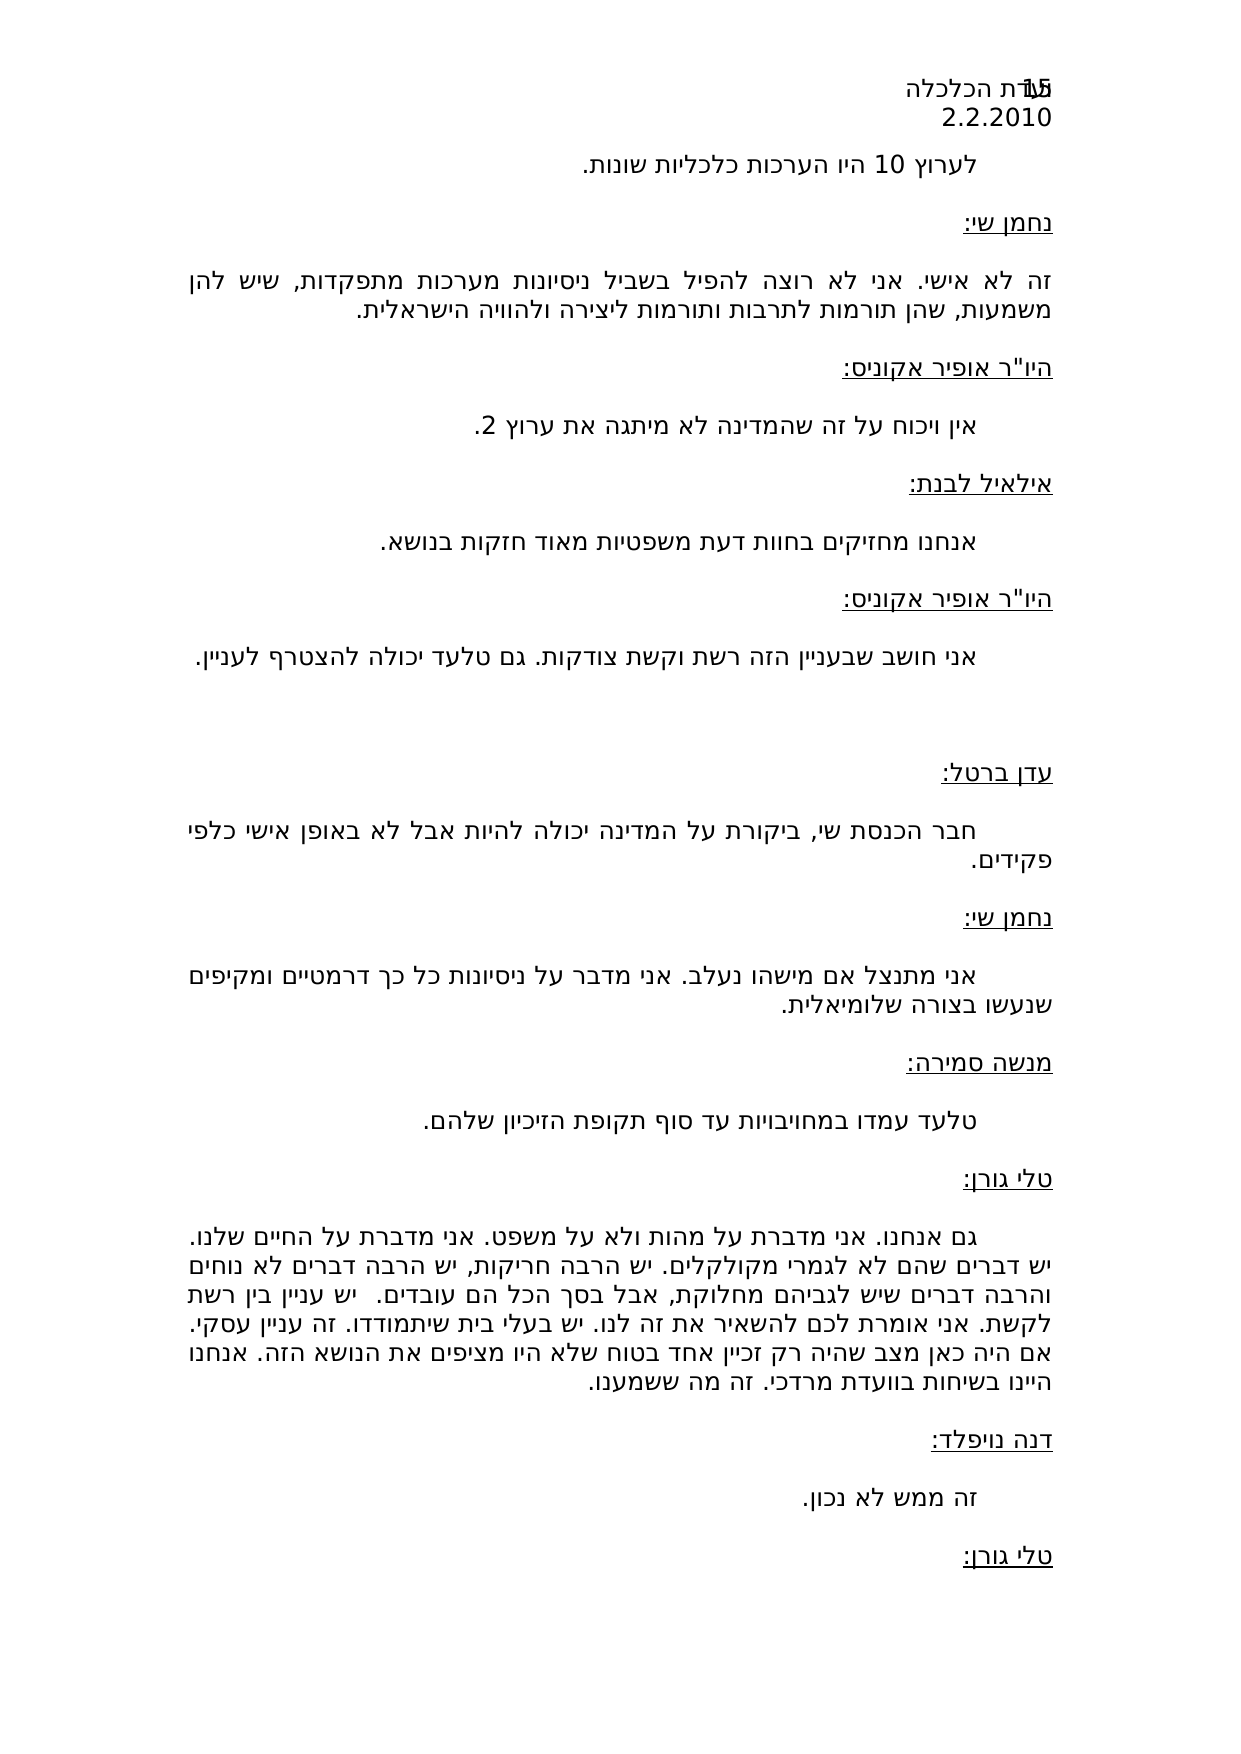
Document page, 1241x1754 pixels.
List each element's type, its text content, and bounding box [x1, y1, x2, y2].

text מנשה סמירה: [187, 1048, 1053, 1077]
text דנה נויפלד: [187, 1425, 1053, 1454]
text אין ויכוח על זה שהמדינה לא מיתגה את ערוץ 2. [187, 411, 1053, 440]
text זה ממש לא נכון. [187, 1483, 1053, 1512]
text אני חושב שבעניין הזה רשת וקשת צודקות. גם טלעד יכולה להצטרף לעניין. [187, 642, 1053, 672]
text גם אנחנו. אני מדברת על מהות ולא על משפט. אני מדברת על החיים שלנו. יש דברים שהם לא לגמרי מקולקלים. יש הרבה חריקות, יש הרבה דברים לא נוחים והרבה דברים שיש לגביהם מחלוקת, אבל בסך הכל הם עובדים. יש עניין בין רשת לקשת. אני אומרת לכם להשאיר את זה לנו. יש בעלי בית שיתמודדו. זה עניין עסקי. אם היה כאן מצב שהיה רק זכיין אחד בטוח שלא היו מציפים את הנושא הזה. אנחנו היינו בשיחות בוועדת מרדכי. זה מה ששמענו. [187, 1222, 1053, 1397]
text זה לא אישי. אני לא רוצה להפיל בשביל ניסיונות מערכות מתפקדות, שיש להן משמעות, שהן תורמות לתרבות ותורמות ליצירה ולהוויה הישראלית. [187, 266, 1053, 324]
text טלי גורן: [187, 1164, 1053, 1193]
text חבר הכנסת שי, ביקורת על המדינה יכולה להיות אבל לא באופן אישי כלפי פקידים. [187, 816, 1053, 874]
text אני מתנצל אם מישהו נעלב. אני מדבר על ניסיונות כל כך דרמטיים ומקיפים שנעשו בצורה שלומיאלית. [187, 961, 1053, 1019]
text נחמן שי: [187, 208, 1053, 237]
text נחמן שי: [187, 903, 1053, 932]
text עדן ברטל: [187, 758, 1053, 787]
text אנחנו מחזיקים בחוות דעת משפטיות מאוד חזקות בנושא. [187, 527, 1053, 556]
text לערוץ 10 היו הערכות כלכליות שונות. [187, 150, 1053, 179]
text היו"ר אופיר אקוניס: [187, 353, 1053, 382]
text טלי גורן: [187, 1541, 1053, 1570]
text אילאיל לבנת: [187, 469, 1053, 498]
text היו"ר אופיר אקוניס: [187, 584, 1053, 614]
text טלעד עמדו במחויבויות עד סוף תקופת הזיכיון שלהם. [187, 1106, 1053, 1135]
